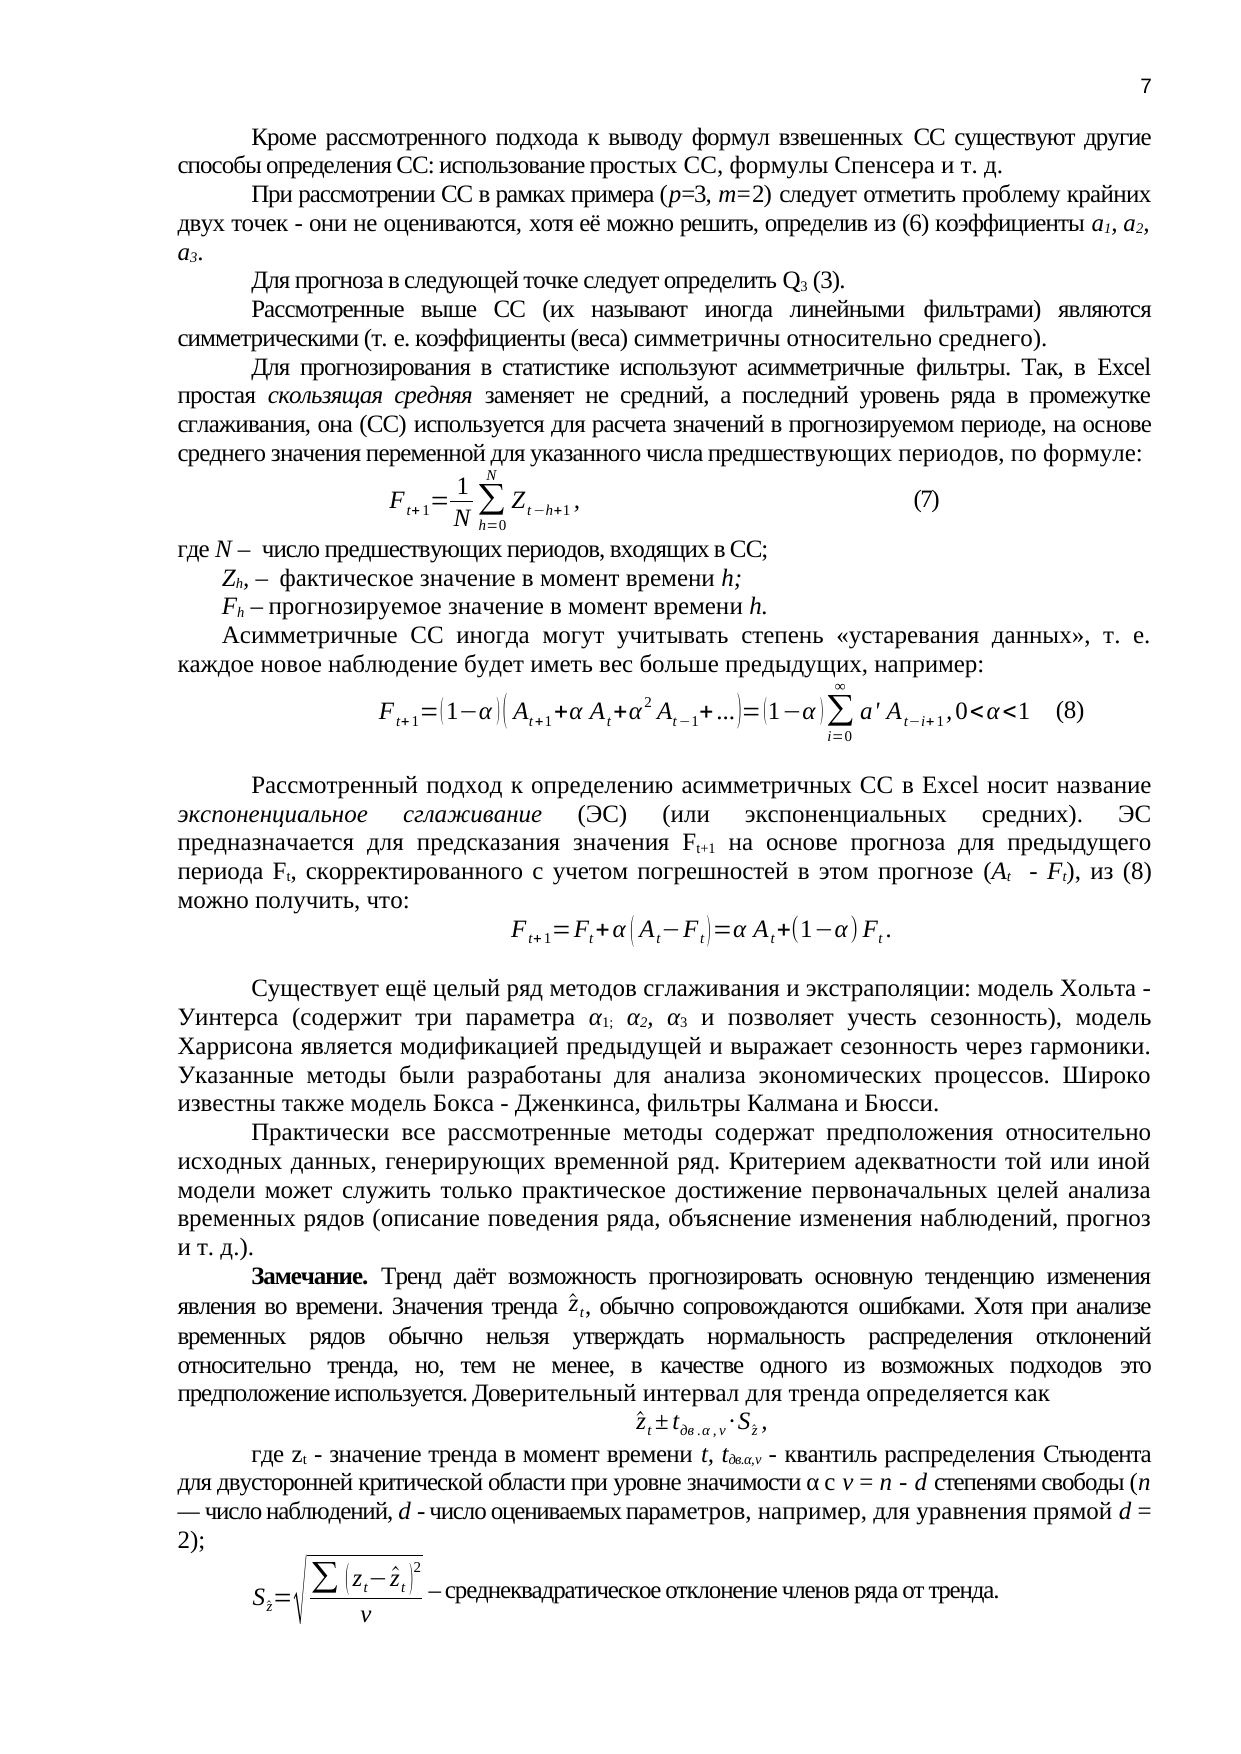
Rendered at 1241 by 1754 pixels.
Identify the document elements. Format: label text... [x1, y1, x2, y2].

text Рассмотренные выше СС (их называют иногда линейными фильтрами) являются симметрическими (т. е. коэффициенты (веса) симметричны относительно среднего). [177, 294, 1152, 352]
text Замечание. Тренд даёт возможность прогнозировать основную тенденцию изменения явления во времени. Значения тренда , обычно сопровождаются ошибками. Хотя при анализе временных рядов обычно нельзя утверждать нормальность распределения отклонений относительно тренда, но, тем не менее, в качестве одного из возможных подходов это предположение используется. Доверительный интервал для тренда определяется как [177, 1261, 1152, 1407]
text Кроме рассмотренного подхода к выводу формул взвешенных СС существуют другие способы определения СС: использование простых СС, формулы Спенсера и т. д. [177, 122, 1152, 179]
text Zh, – фактическое значение в момент времени h; [177, 563, 1152, 591]
text Fh – прогнозируемое значение в момент времени h. [177, 591, 1152, 620]
text При рассмотрении СС в рамках примера (р=3, т=2) следует отметить проблему крайних двух точек - они не оцениваются, хотя её можно решить, определив из (6) коэффициенты a1, а2, а3. [177, 179, 1152, 265]
text Рассмотренный подход к определению асимметричных СС в Excel носит название экспоненциальное сглаживание (ЭС) (или экспоненциальных средних). ЭС предназначается для предсказания значения Ft+1 нa основе прогноза для предыдущего периода Ft, скорректированного с учетом погрешностей в этом прогнозе (At - Ft), из (8) можно получить, что: [177, 770, 1152, 914]
text (7) [177, 467, 1152, 534]
text Для прогнозирования в статистике используют асимметричные фильтры. Так, в Excel простая скользящая средняя заменяет не средний, а последний уровень ряда в промежутке сглаживания, она (СС) используется для расчета значений в прогнозируемом периоде, на основе среднего значения переменной для указанного числа предшествующих периодов, по формуле: [177, 352, 1152, 467]
text где N – число предшествующих периодов, входящих в СС; [177, 534, 1152, 563]
text Асимметричные СС иногда могут учитывать степень «устаревания данных», т. е. каждое новое наблюдение будет иметь вес больше предыдущих, например: [177, 620, 1152, 678]
text (8) [310, 678, 1152, 745]
text Практически все рассмотренные методы содержат предположения относительно исходных данных, генерирующих временной ряд. Критерием адекватности той или иной модели может служить только практическое достижение первоначальных целей анализа временных рядов (описание поведения ряда, объяснение изменения наблюдений, прогноз и т. д.). [177, 1117, 1152, 1261]
text Для прогноза в следующей точке следует определить Q3 (3). [177, 265, 1152, 294]
text – среднеквадратическое отклонение членов ряда от тренда. [177, 1554, 1152, 1628]
text Существует ещё целый ряд методов сглаживания и экстраполяции: модель Хольта - Уинтерса (содержит три параметра α1; α2, α3 и позволяет учесть сезонность), модель Харрисона является модификацией предыдущей и выражает сезонность через гармоники. Указанные методы были разработаны для анализа экономических процессов. Широко известны также модель Бокса - Дженкинса, фильтры Калмана и Бюсси. [177, 973, 1152, 1117]
text где zt - значение тренда в момент времени t, tдв.α,v - квантиль распределения Стьюдента для двусторонней критической области при уровне значимости α с v = n - d степенями свободы (n — число наблюдений, d - число оцениваемых параметров, например, для уравнения прямой d = 2); [177, 1439, 1152, 1554]
